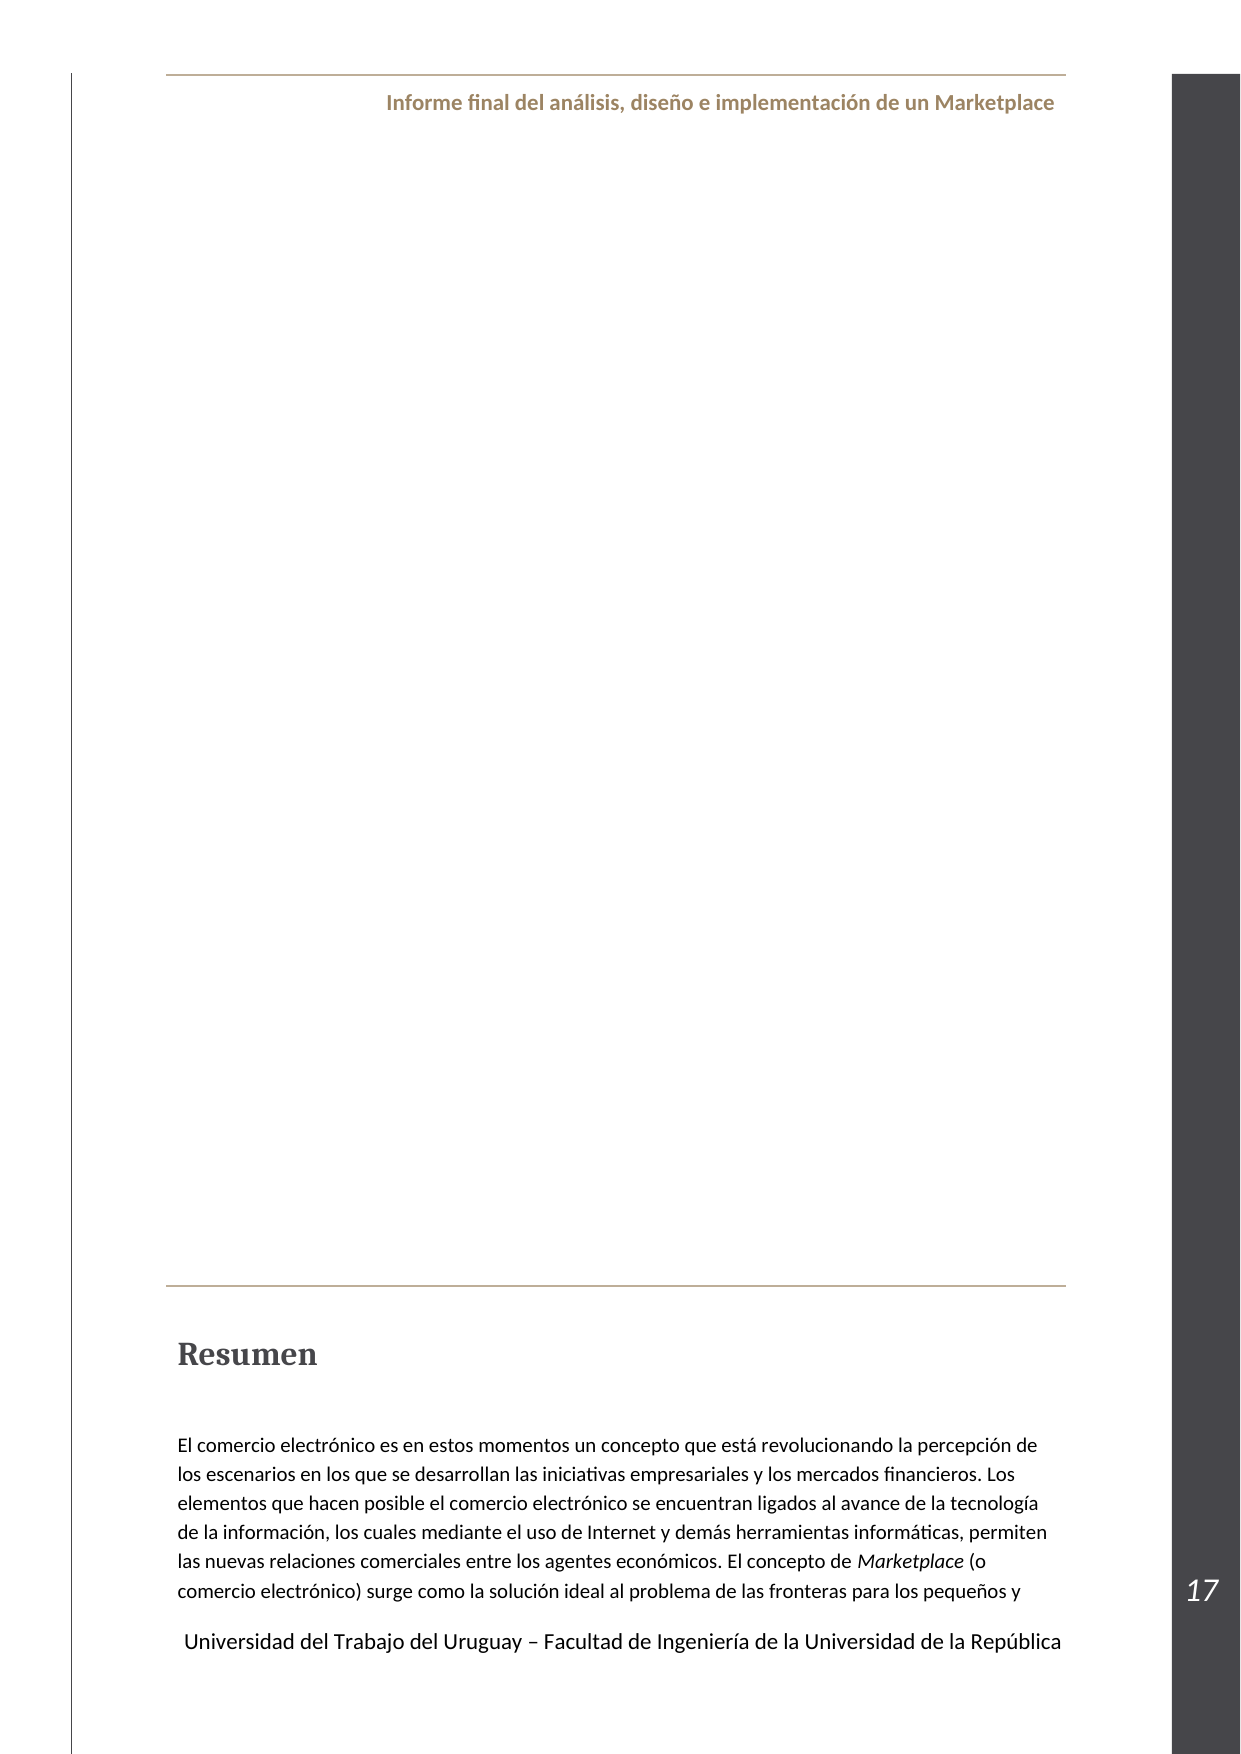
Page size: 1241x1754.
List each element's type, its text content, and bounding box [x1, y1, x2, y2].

text El comercio electrónico es en estos momentos un concepto que está revolucionando la percepción de los escenarios en los que se desarrollan las iniciativas empresariales y los mercados financieros. Los elementos que hacen posible el comercio electrónico se encuentran ligados al avance de la tecnología de la información, los cuales mediante el uso de Internet y demás herramientas informáticas, permiten las nuevas relaciones comerciales entre los agentes económicos. El concepto de Marketplace (o comercio electrónico) surge como la solución ideal al problema de las fronteras para los pequeños y grandes proveedores y consumidores de productos y servicios en el mercado actual. En particular, en los últimos años, el mundo de los contenidos electrónicos, sean audio, video, videojuegos, entre otros, ha destacado como un segmento en constante crecimiento. [177, 1432, 1063, 1603]
subtitle Resumen [177, 1335, 1063, 1373]
